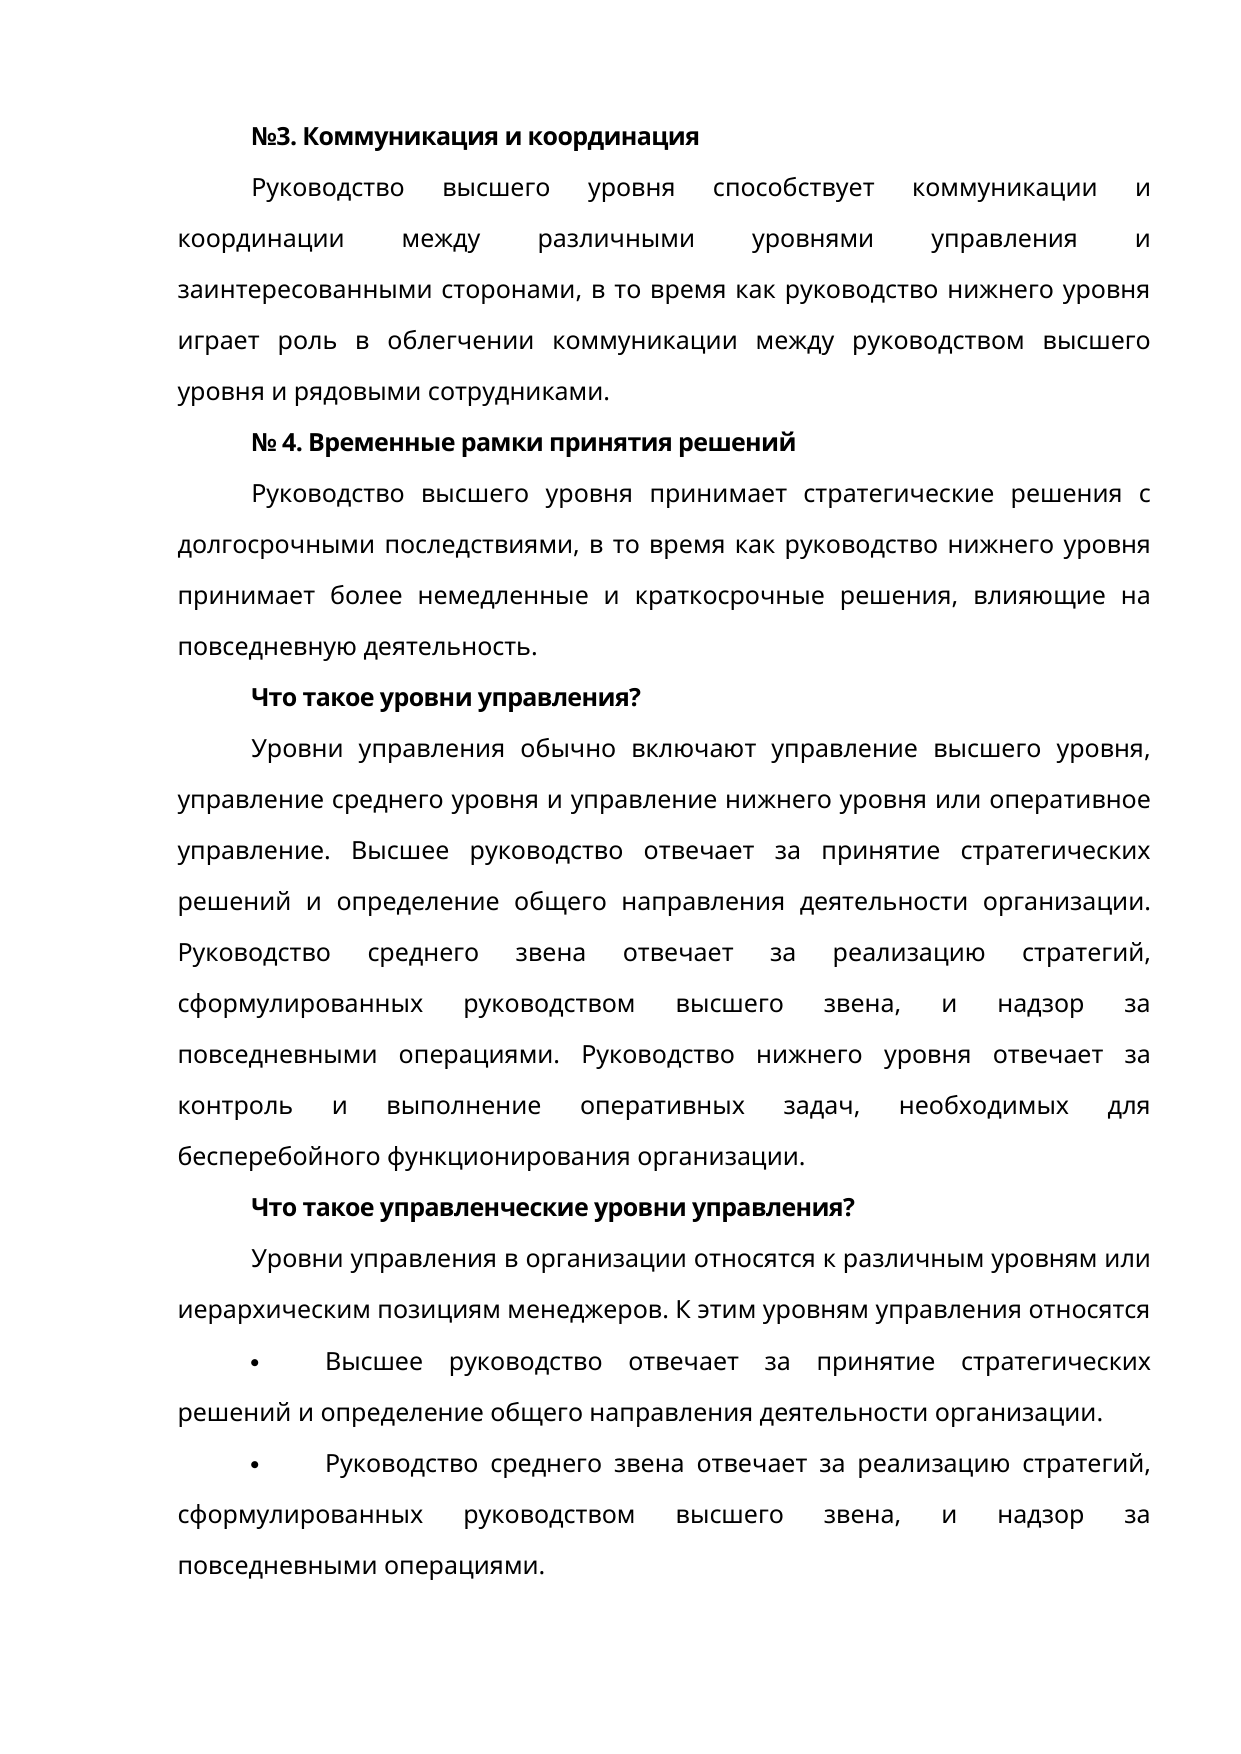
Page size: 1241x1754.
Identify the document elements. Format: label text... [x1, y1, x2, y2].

text Уровни управления в организации относятся к различным уровням или иерархическим позициям менеджеров. К этим уровням управления относятся [177, 1241, 1152, 1326]
subtitle №3. Коммуникация и координация [177, 118, 1152, 152]
text Руководство высшего уровня способствует коммуникации и координации между различными уровнями управления и заинтересованными сторонами, в то время как руководство нижнего уровня играет роль в облегчении коммуникации между руководством высшего уровня и рядовыми сотрудниками. [177, 169, 1152, 407]
text Руководство высшего уровня принимает стратегические решения с долгосрочными последствиями, в то время как руководство нижнего уровня принимает более немедленные и краткосрочные решения, влияющие на повседневную деятельность. [177, 475, 1152, 663]
subtitle Что такое уровни управления? [177, 679, 1152, 714]
list Высшее руководство отвечает за принятие стратегических решений и определение общего направления деятельности организации. [177, 1343, 1152, 1428]
list Руководство среднего звена отвечает за реализацию стратегий, сформулированных руководством высшего звена, и надзор за повседневными операциями. [177, 1445, 1152, 1581]
subtitle № 4. Временные рамки принятия решений [177, 424, 1152, 458]
subtitle Что такое управленческие уровни управления? [177, 1190, 1152, 1224]
text Уровни управления обычно включают управление высшего уровня, управление среднего уровня и управление нижнего уровня или оперативное управление. Высшее руководство отвечает за принятие стратегических решений и определение общего направления деятельности организации. Руководство среднего звена отвечает за реализацию стратегий, сформулированных руководством высшего звена, и надзор за повседневными операциями. Руководство нижнего уровня отвечает за контроль и выполнение оперативных задач, необходимых для бесперебойного функционирования организации. [177, 731, 1152, 1173]
